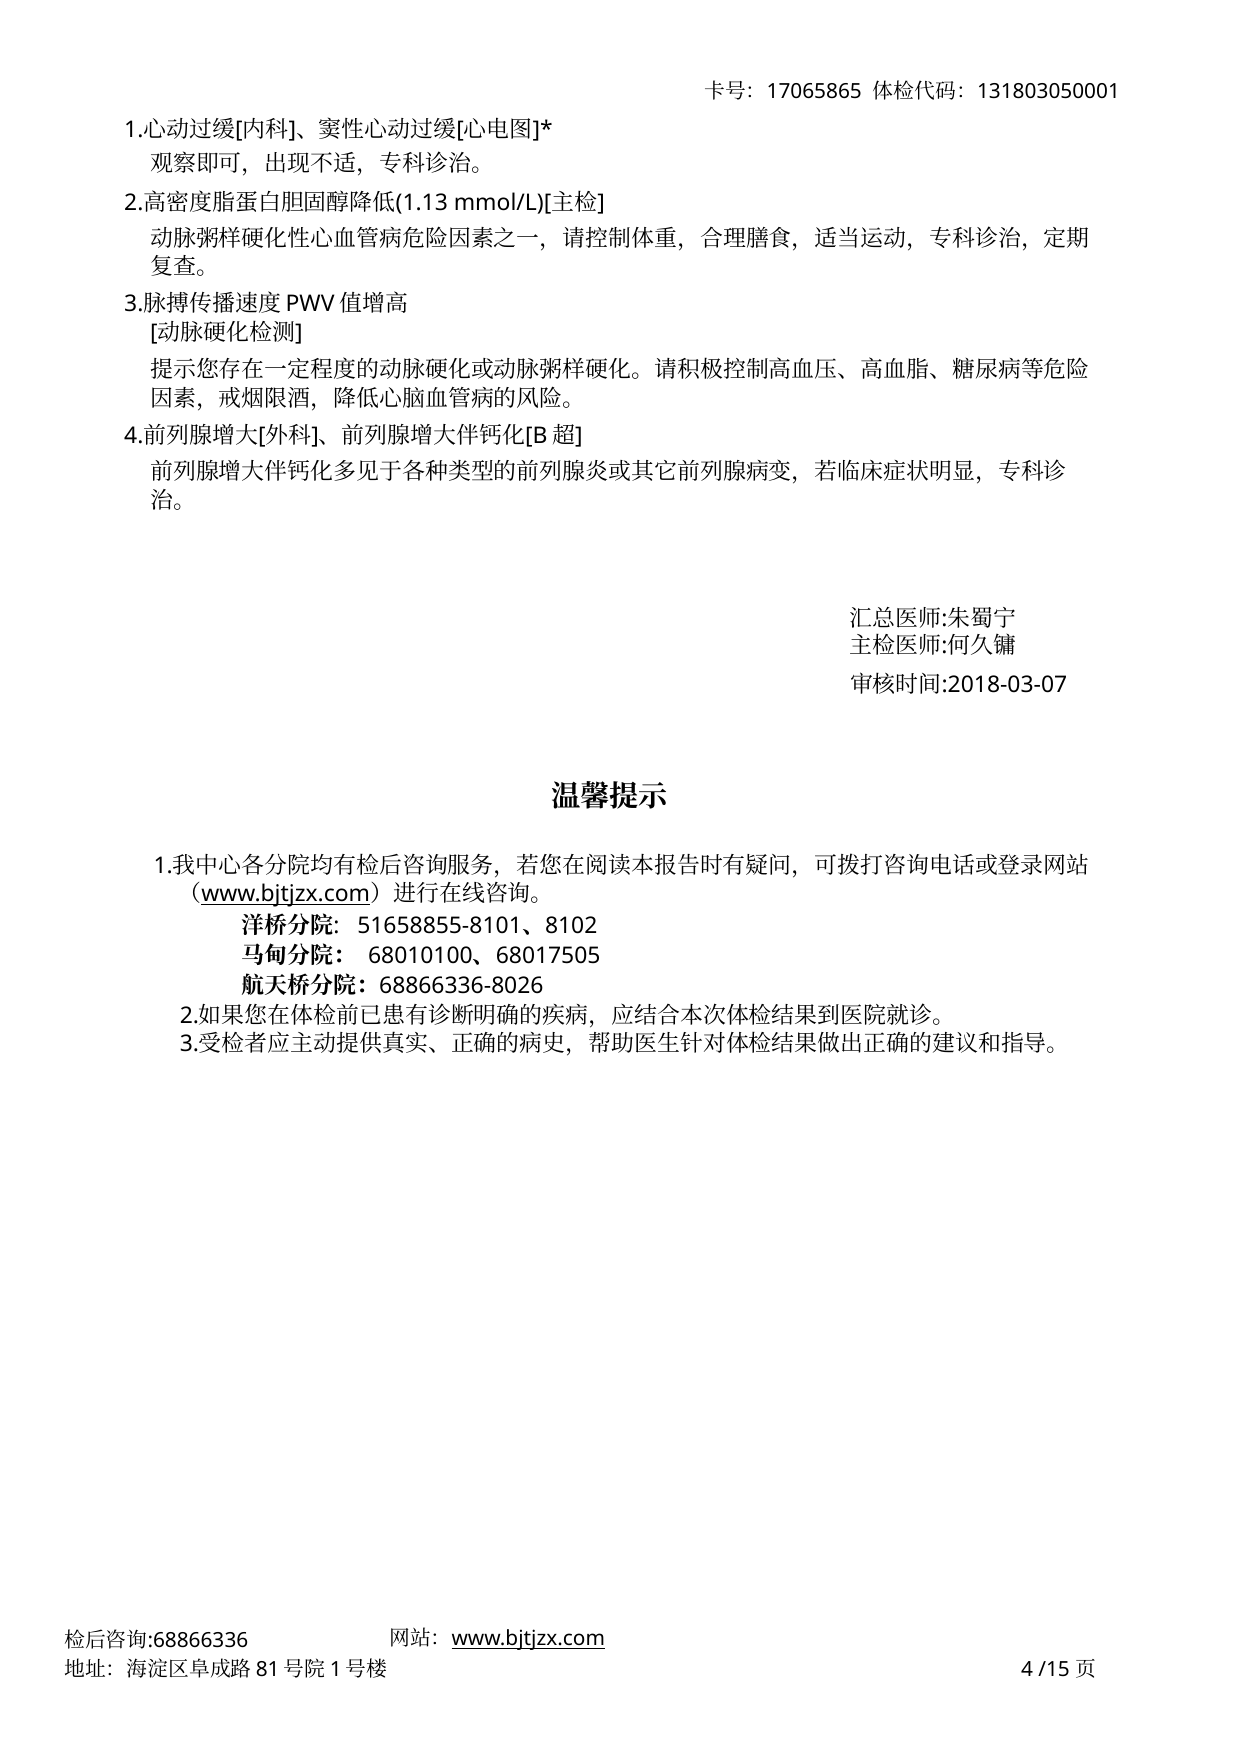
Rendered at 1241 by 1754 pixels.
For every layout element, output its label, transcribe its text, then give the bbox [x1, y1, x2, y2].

text 汇总医师:朱蜀宁 [849, 608, 1057, 631]
text 4.前列腺增大[外科]、前列腺增大伴钙化[B超] [124, 425, 669, 448]
text [动脉硬化检测] [150, 316, 431, 346]
text 洋桥分院: 51658855-8101、8102 [241, 915, 658, 938]
text 1.心动过缓[内科]、窦性心动过缓[心电图]* [124, 119, 643, 143]
text 卡号：17065865 体检代码：131803050001 [704, 82, 1175, 103]
text （www.bjtjzx.com）进行在线咨询。 [178, 878, 1240, 908]
text 治。 [150, 491, 230, 514]
text 3.受检者应主动提供真实、正确的病史，帮助医生针对体检结果做出正确的建议和指导。 [179, 1028, 1213, 1058]
text 动脉粥样硬化性心血管病危险因素之一，请控制体重，合理膳食，适当运动，专科诊治，定期 [150, 228, 1234, 251]
text 审核时间:2018-03-07 [850, 674, 1103, 697]
text 检后咨询:68866336 [64, 1631, 414, 1652]
text 复查。 [150, 251, 1234, 281]
text 观察即可，出现不适，专科诊治。 [150, 143, 643, 179]
text 2.如果您在体检前已患有诊断明确的疾病，应结合本次体检结果到医院就诊。 [179, 1005, 1213, 1028]
text 航天桥分院：68866336-8026 [241, 975, 577, 998]
text 3.脉搏传播速度PWV值增高 [124, 293, 431, 316]
text 马甸分院： 68010100、68017505 [241, 945, 644, 968]
text 1.我中心各分院均有检后咨询服务，若您在阅读本报告时有疑问，可拨打咨询电话或登录网站 [153, 855, 1240, 878]
text 主检医师:何久镛 [849, 631, 1057, 659]
text 网站：www.bjtjzx.com [389, 1629, 630, 1650]
text 2.高密度脂蛋白胆固醇降低(1.13 mmol/L)[主检] [124, 192, 696, 215]
text 4 /15 页 [1021, 1660, 1133, 1681]
text 前列腺增大伴钙化多见于各种类型的前列腺炎或其它前列腺病变，若临床症状明显，专科诊 [150, 461, 1208, 484]
text 提示您存在一定程度的动脉硬化或动脉粥样硬化。请积极控制高血压、高血脂、糖尿病等危险 [150, 359, 1234, 382]
text 因素，戒烟限酒，降低心脑血管病的风险。 [150, 382, 1234, 412]
text 地址：海淀区阜成路81号院1号楼 [64, 1652, 414, 1682]
text 温馨提示 [551, 783, 713, 812]
